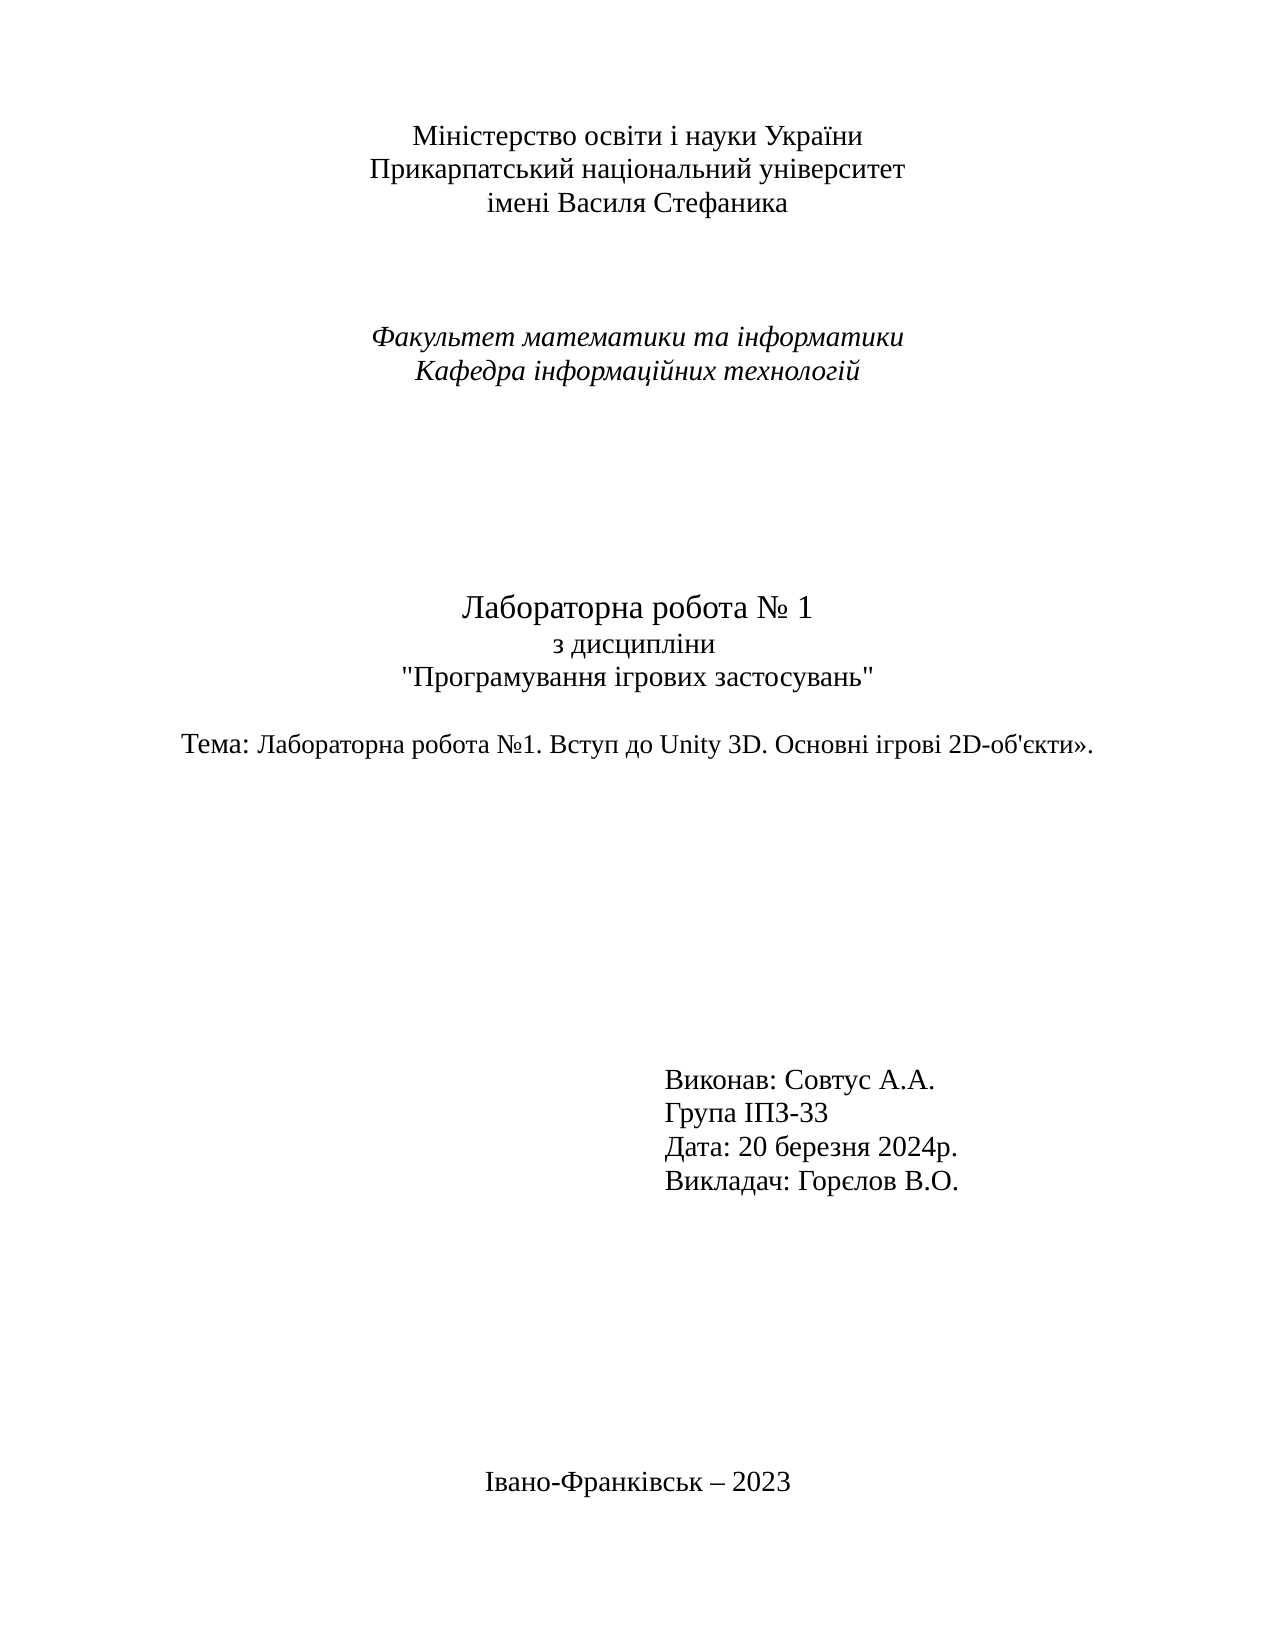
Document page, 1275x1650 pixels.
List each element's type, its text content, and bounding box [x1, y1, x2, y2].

text Прикарпатський національний університет [118, 152, 1157, 185]
text Факультет математики та інформатики [118, 319, 1157, 353]
text Кафедра інформаційних технологій [118, 353, 1157, 386]
text Група ІПЗ-33 [118, 1096, 1157, 1129]
text Виконав: Совтус А.А. [118, 1062, 1157, 1096]
text Тема: Лабораторна робота №1. Вступ до Unity 3D. Основні ігрові 2D-об'єкти». [118, 727, 1157, 760]
text імені Василя Стефаника [118, 185, 1157, 219]
text Лабораторна робота № 1 з дисципліни "Програмування ігрових застосувань" [118, 588, 1157, 693]
text Міністерство освіти і науки України [118, 118, 1157, 152]
text Викладач: Горєлов В.О. [664, 1163, 1157, 1196]
text Івано-Франківськ – 2023 [118, 1464, 1157, 1498]
text Дата: 20 березня 2024р. [591, 1129, 1157, 1163]
